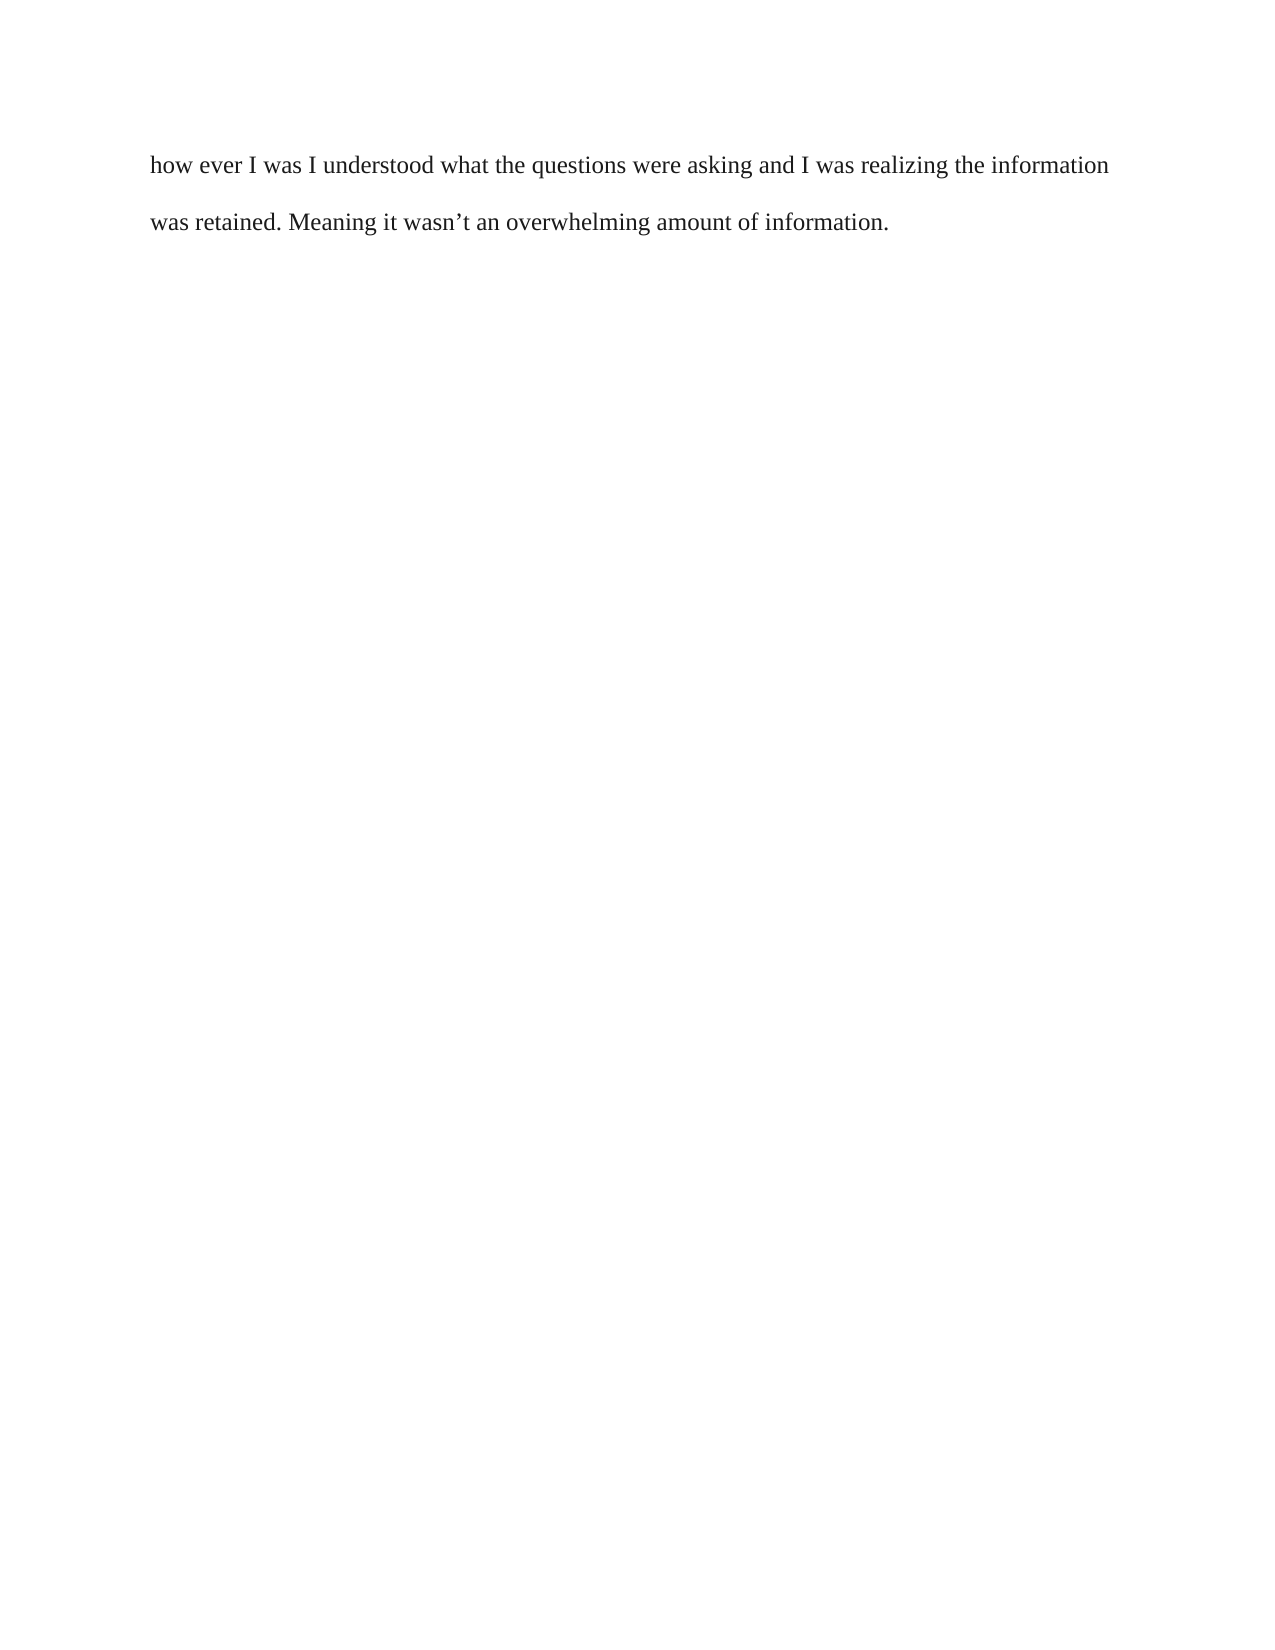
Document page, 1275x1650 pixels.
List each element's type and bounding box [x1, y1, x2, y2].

text [150, 150, 1125, 236]
